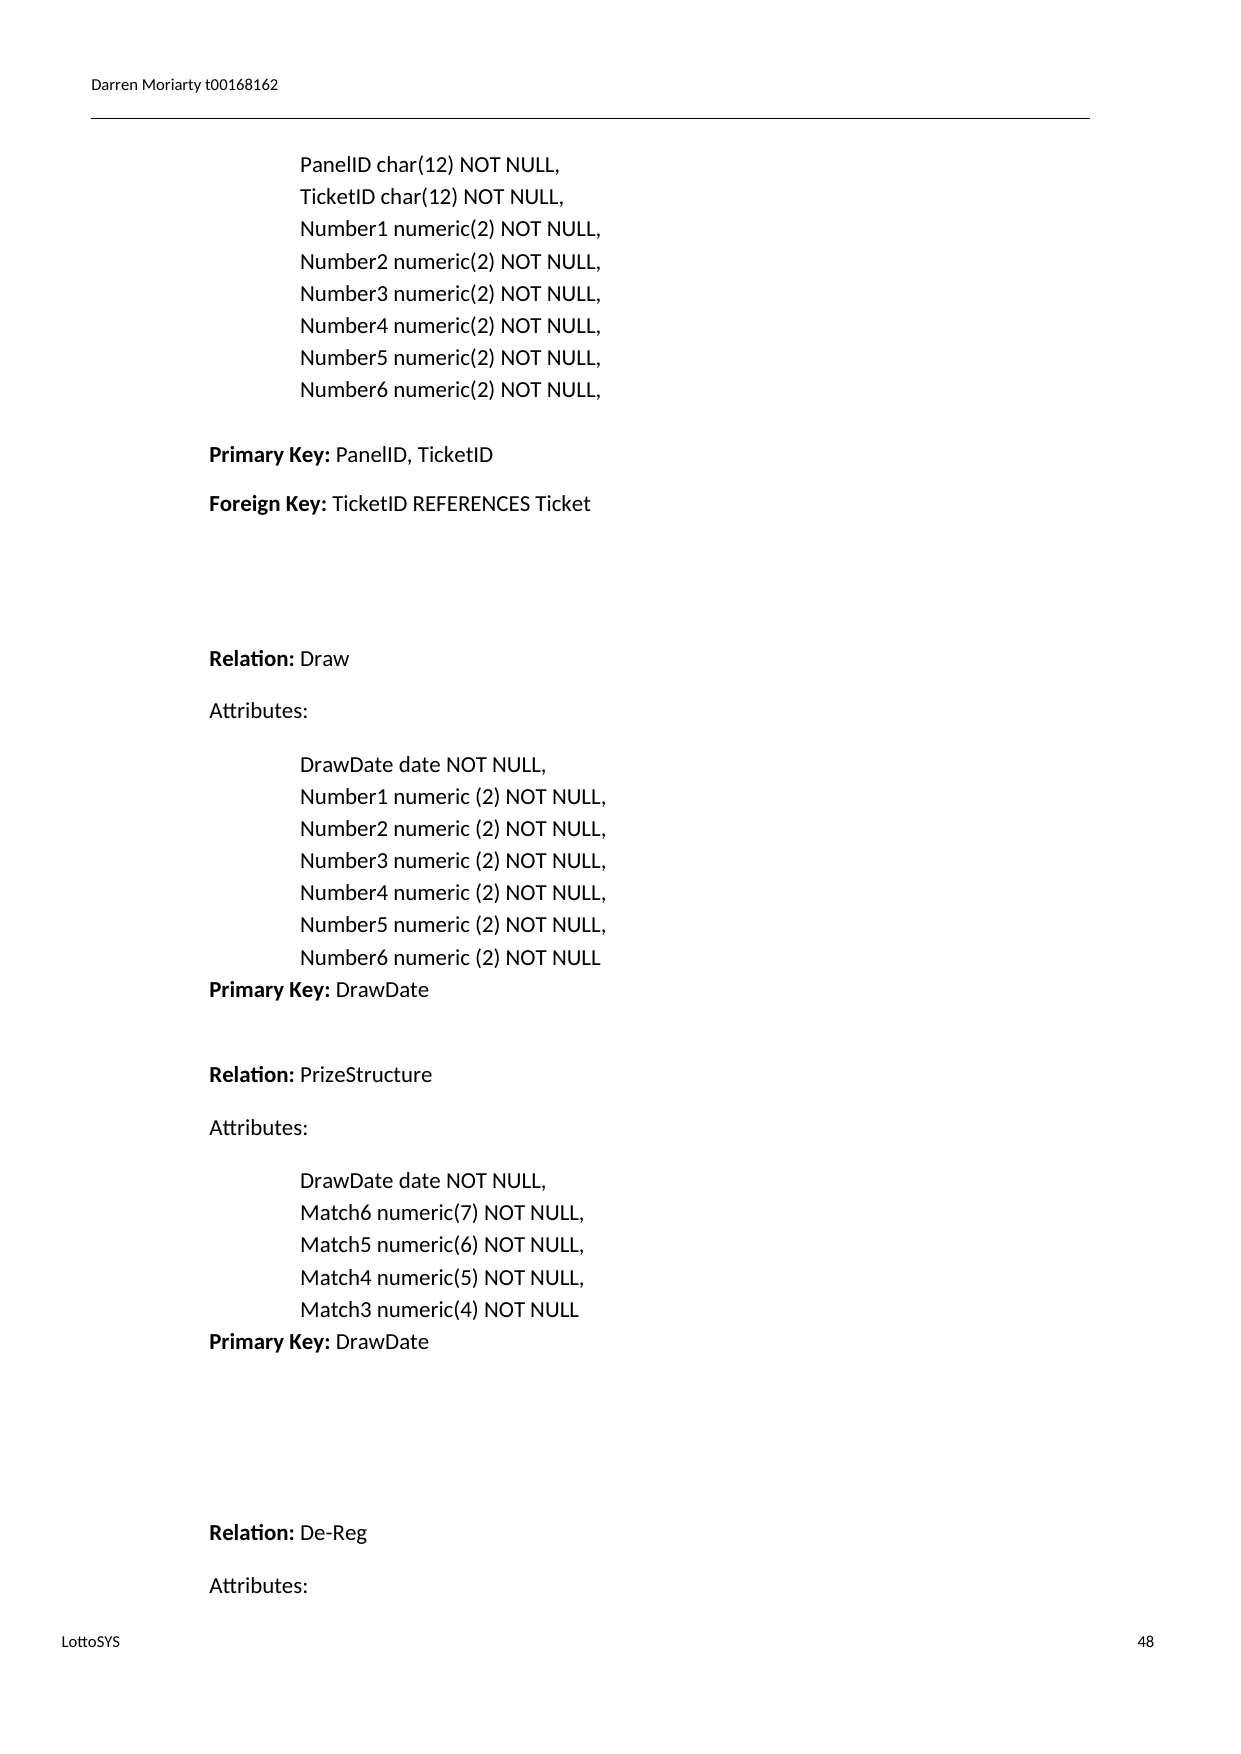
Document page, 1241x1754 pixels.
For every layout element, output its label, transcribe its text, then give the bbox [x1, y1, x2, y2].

text Attributes: [209, 1571, 1240, 1599]
text Number6 numeric(2) NOT NULL, [300, 376, 1240, 403]
text Primary Key: DrawDate [209, 975, 1240, 1003]
text Primary Key: PanelID, TicketID [209, 440, 1240, 468]
text Number3 numeric (2) NOT NULL, [300, 846, 1240, 874]
text Attributes: [209, 697, 1240, 725]
text Attributes: [209, 1113, 1240, 1141]
text Number5 numeric (2) NOT NULL, [300, 911, 1240, 939]
text Relation: De-Reg [209, 1518, 1240, 1546]
text TicketID char(12) NOT NULL, [300, 182, 1240, 210]
text Match6 numeric(7) NOT NULL, [300, 1198, 1240, 1226]
text Number4 numeric(2) NOT NULL, [300, 311, 1240, 339]
text Number1 numeric (2) NOT NULL, [300, 782, 1240, 810]
text Match4 numeric(5) NOT NULL, [300, 1263, 1240, 1291]
text Match3 numeric(4) NOT NULL [300, 1295, 1240, 1323]
text Number2 numeric(2) NOT NULL, [300, 247, 1240, 275]
text Number6 numeric (2) NOT NULL [300, 943, 1240, 971]
text Number1 numeric(2) NOT NULL, [300, 214, 1240, 243]
text DrawDate date NOT NULL, [300, 750, 1240, 778]
text Match5 numeric(6) NOT NULL, [300, 1231, 1240, 1259]
text Relation: PrizeStructure [209, 1060, 1240, 1088]
text Number4 numeric (2) NOT NULL, [300, 878, 1240, 906]
text PanelID char(12) NOT NULL, [300, 150, 1240, 178]
text Foreign Key: TicketID REFERENCES Ticket [209, 489, 1240, 517]
text DrawDate date NOT NULL, [300, 1166, 1240, 1194]
text Number3 numeric(2) NOT NULL, [300, 279, 1240, 307]
text Primary Key: DrawDate [209, 1327, 1240, 1355]
text Number2 numeric (2) NOT NULL, [300, 814, 1240, 842]
text Relation: Draw [209, 644, 1240, 672]
text Number5 numeric(2) NOT NULL, [300, 343, 1240, 371]
